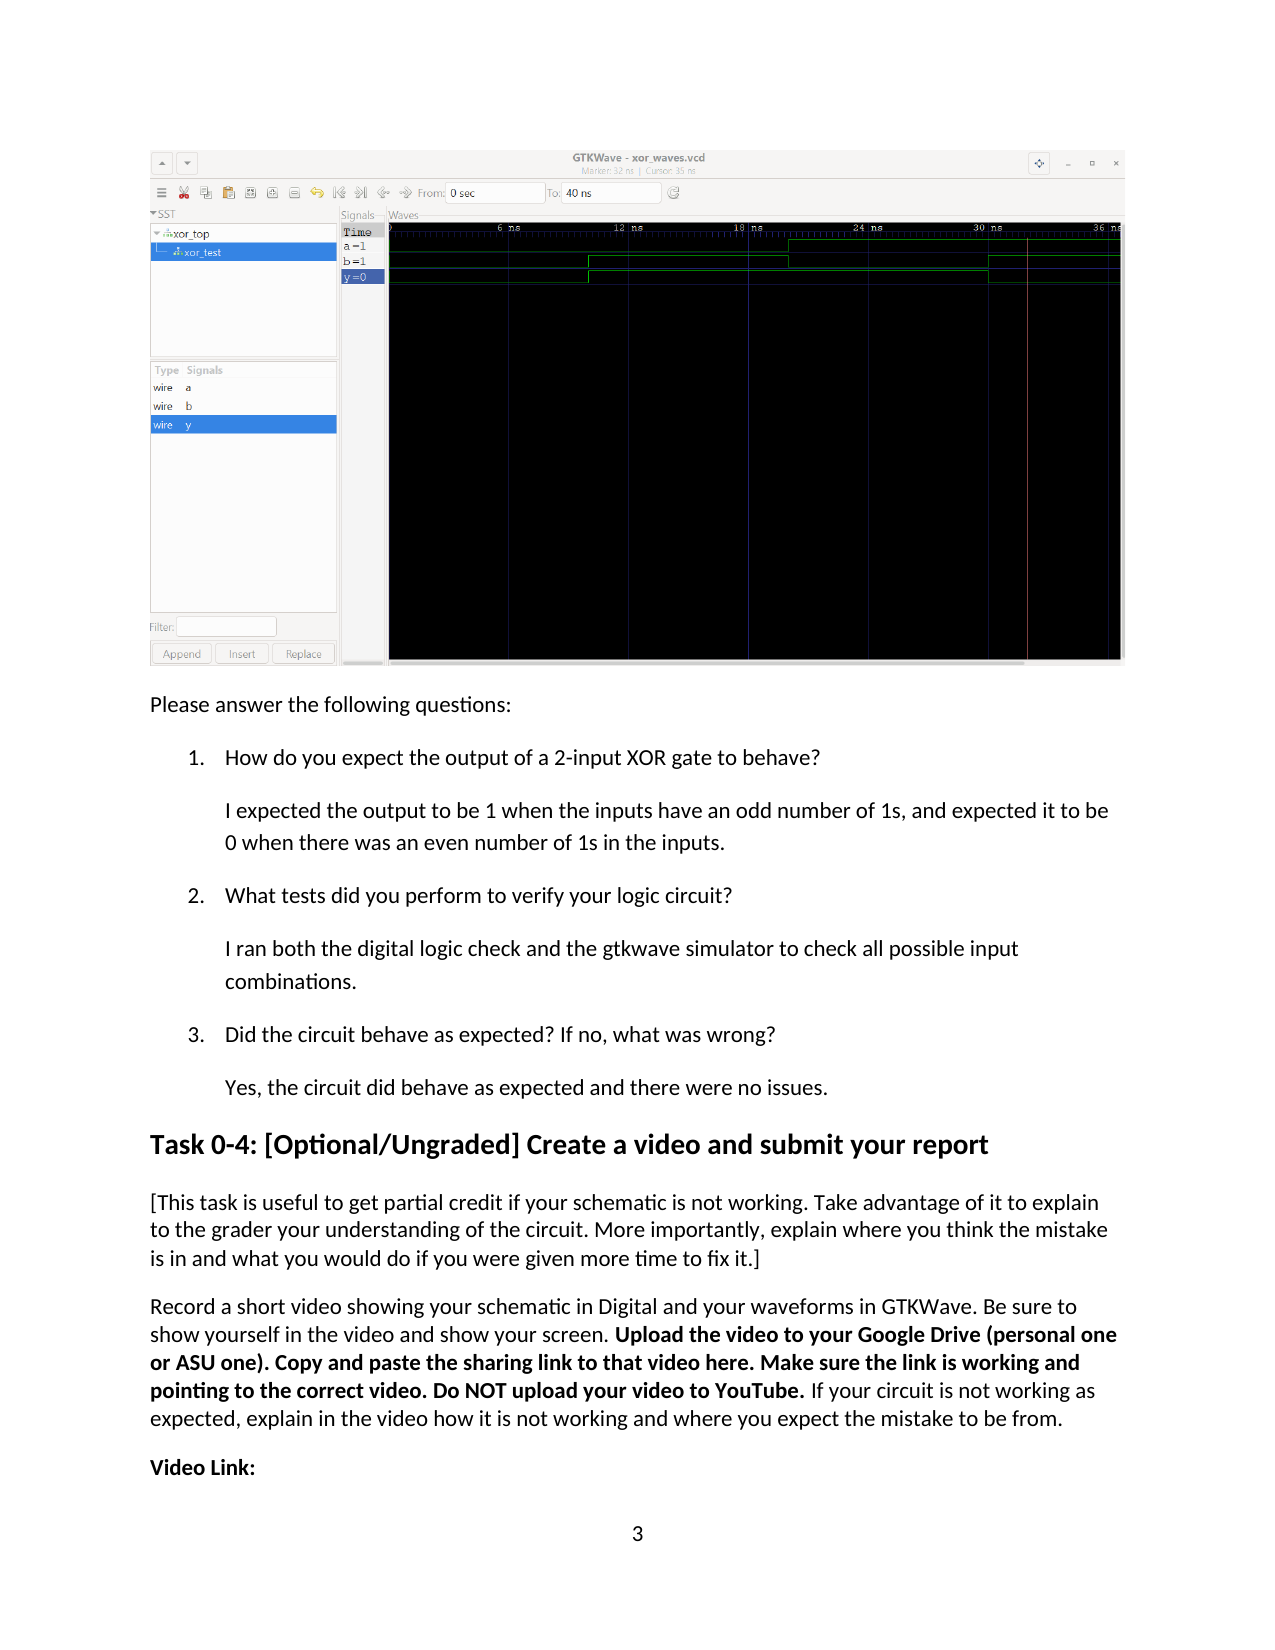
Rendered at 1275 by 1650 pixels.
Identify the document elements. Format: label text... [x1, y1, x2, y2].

list What tests did you perform to verify your logic circuit? [187, 882, 1125, 909]
list How do you expect the output of a 2-input XOR gate to behave? [187, 743, 1125, 771]
text Task 0-4: [Optional/Ungraded] Create a video and submit your report [150, 1126, 1125, 1161]
text Yes, the circuit did behave as expected and there were no issues. [225, 1073, 1125, 1101]
text [This task is useful to get partial credit if your schematic is not working. Take advantage of it to explain to the grader your understanding of the circuit. More importantly, explain where you think the mistake is in and what you would do if you were given more time to fix it.] [150, 1188, 1125, 1272]
text Video Link: [150, 1453, 1125, 1481]
text I ran both the digital logic check and the gtkwave simulator to check all possible input combinations. [225, 934, 1125, 995]
picture [150, 150, 1125, 666]
text I expected the output to be 1 when the inputs have an odd number of 1s, and expected it to be 0 when there was an even number of 1s in the inputs. [225, 796, 1125, 857]
text Record a short video showing your schematic in Digital and your waveforms in GTKWave. Be sure to show yourself in the video and show your screen. Upload the video to your Google Drive (personal one or ASU one). Copy and paste the sharing link to that video here. Make sure the link is working and pointing to the correct video. Do NOT upload your video to YouTube. If your circuit is not working as expected, explain in the video how it is not working and where you expect the mistake to be from. [150, 1292, 1125, 1433]
list Did the circuit behave as expected? If no, what was wrong? [187, 1020, 1125, 1048]
text Please answer the following questions: [150, 690, 1125, 718]
